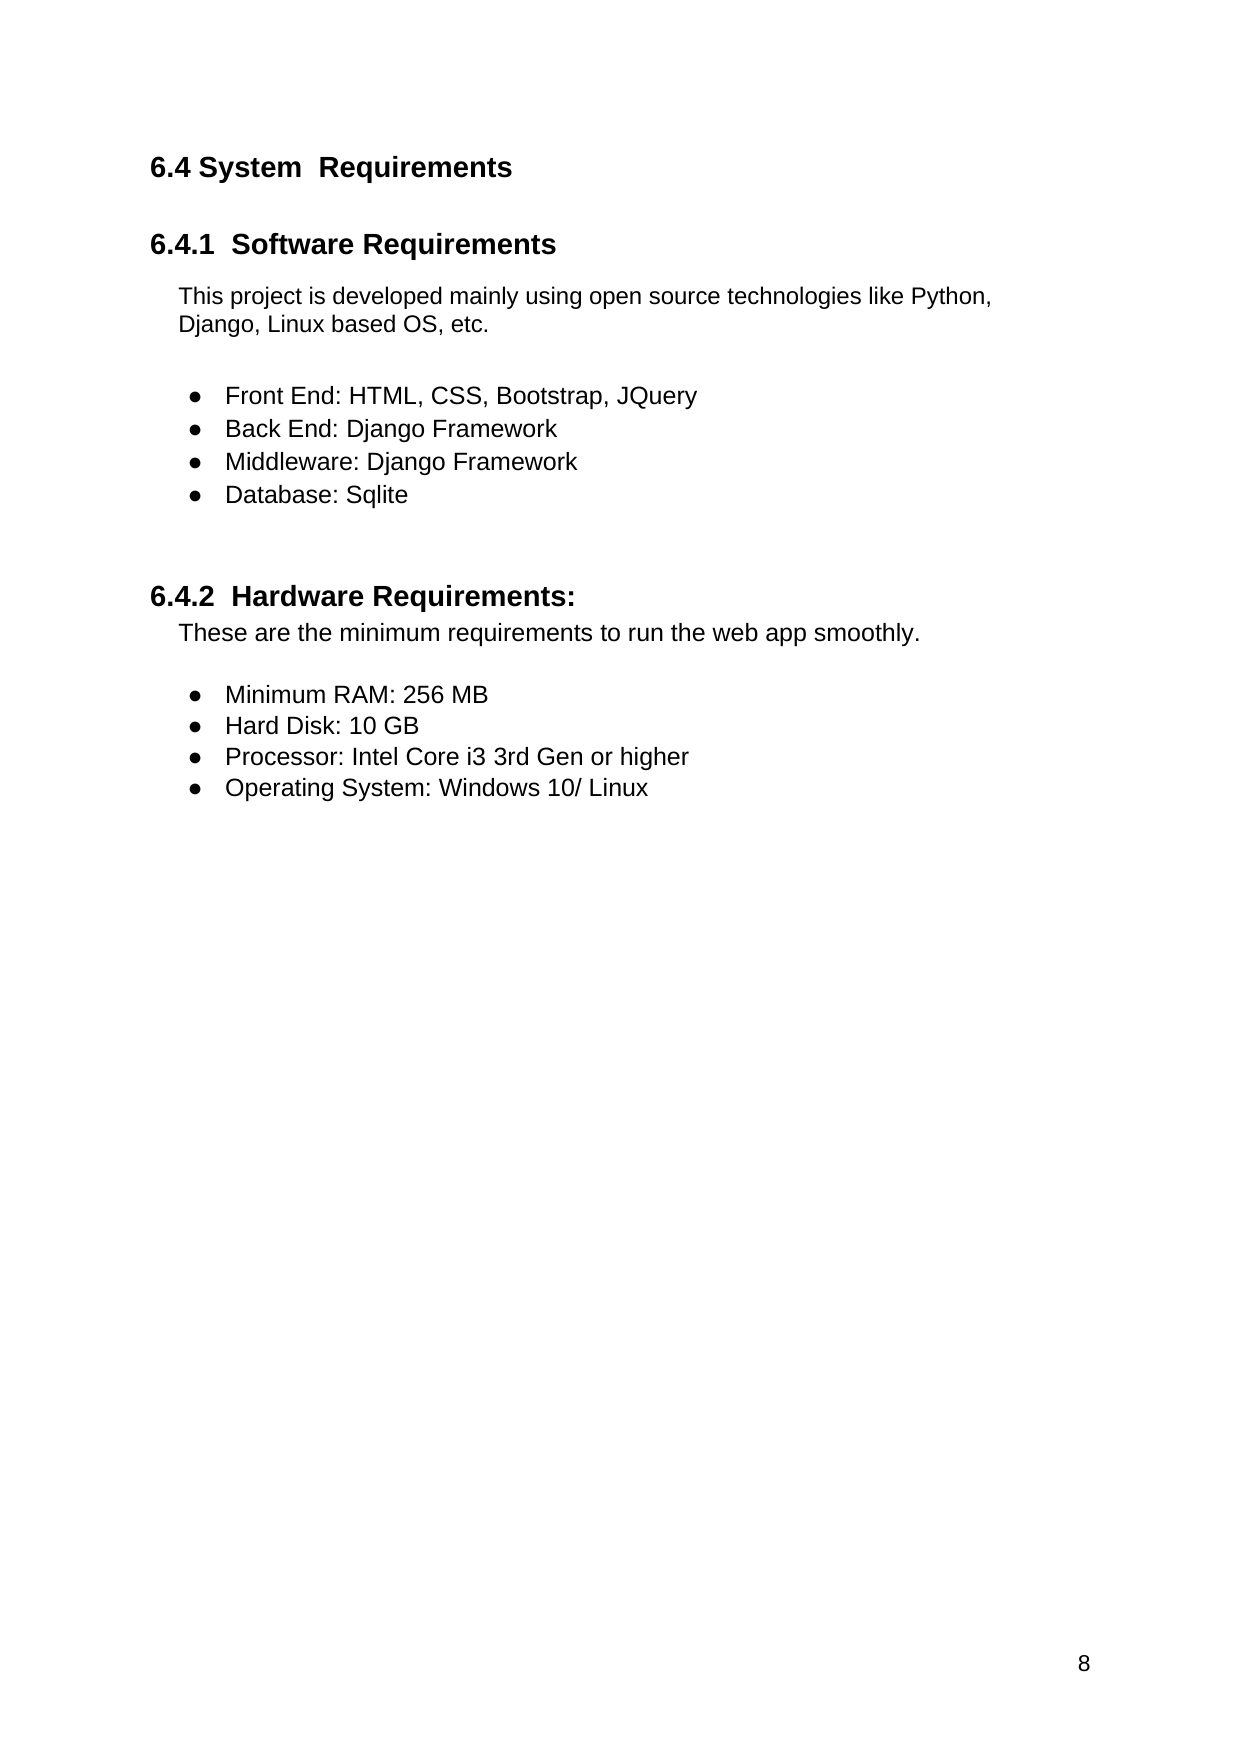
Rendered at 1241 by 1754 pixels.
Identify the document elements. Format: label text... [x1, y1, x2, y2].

text 6.4 System Requirements [150, 150, 1090, 183]
list Processor: Intel Core i3 3rd Gen or higher [187, 742, 1090, 771]
list Database: Sqlite [187, 480, 1090, 509]
list Minimum RAM: 256 MB [187, 680, 1090, 708]
list Back End: Django Framework [187, 414, 1090, 443]
list Operating System: Windows 10/ Linux [187, 773, 1090, 802]
list Middleware: Django Framework [187, 447, 1090, 476]
text This project is developed mainly using open source technologies like Python, Django, Linux based OS, etc. [178, 282, 1027, 337]
list Hard Disk: 10 GB [187, 711, 1090, 739]
text 6.4.1 Software Requirements [150, 227, 1090, 261]
text These are the minimum requirements to run the web app smoothly. [178, 618, 1090, 646]
list Front End: HTML, CSS, Bootstrap, JQuery [187, 381, 1090, 410]
text 6.4.2 Hardware Requirements: [150, 579, 1090, 613]
